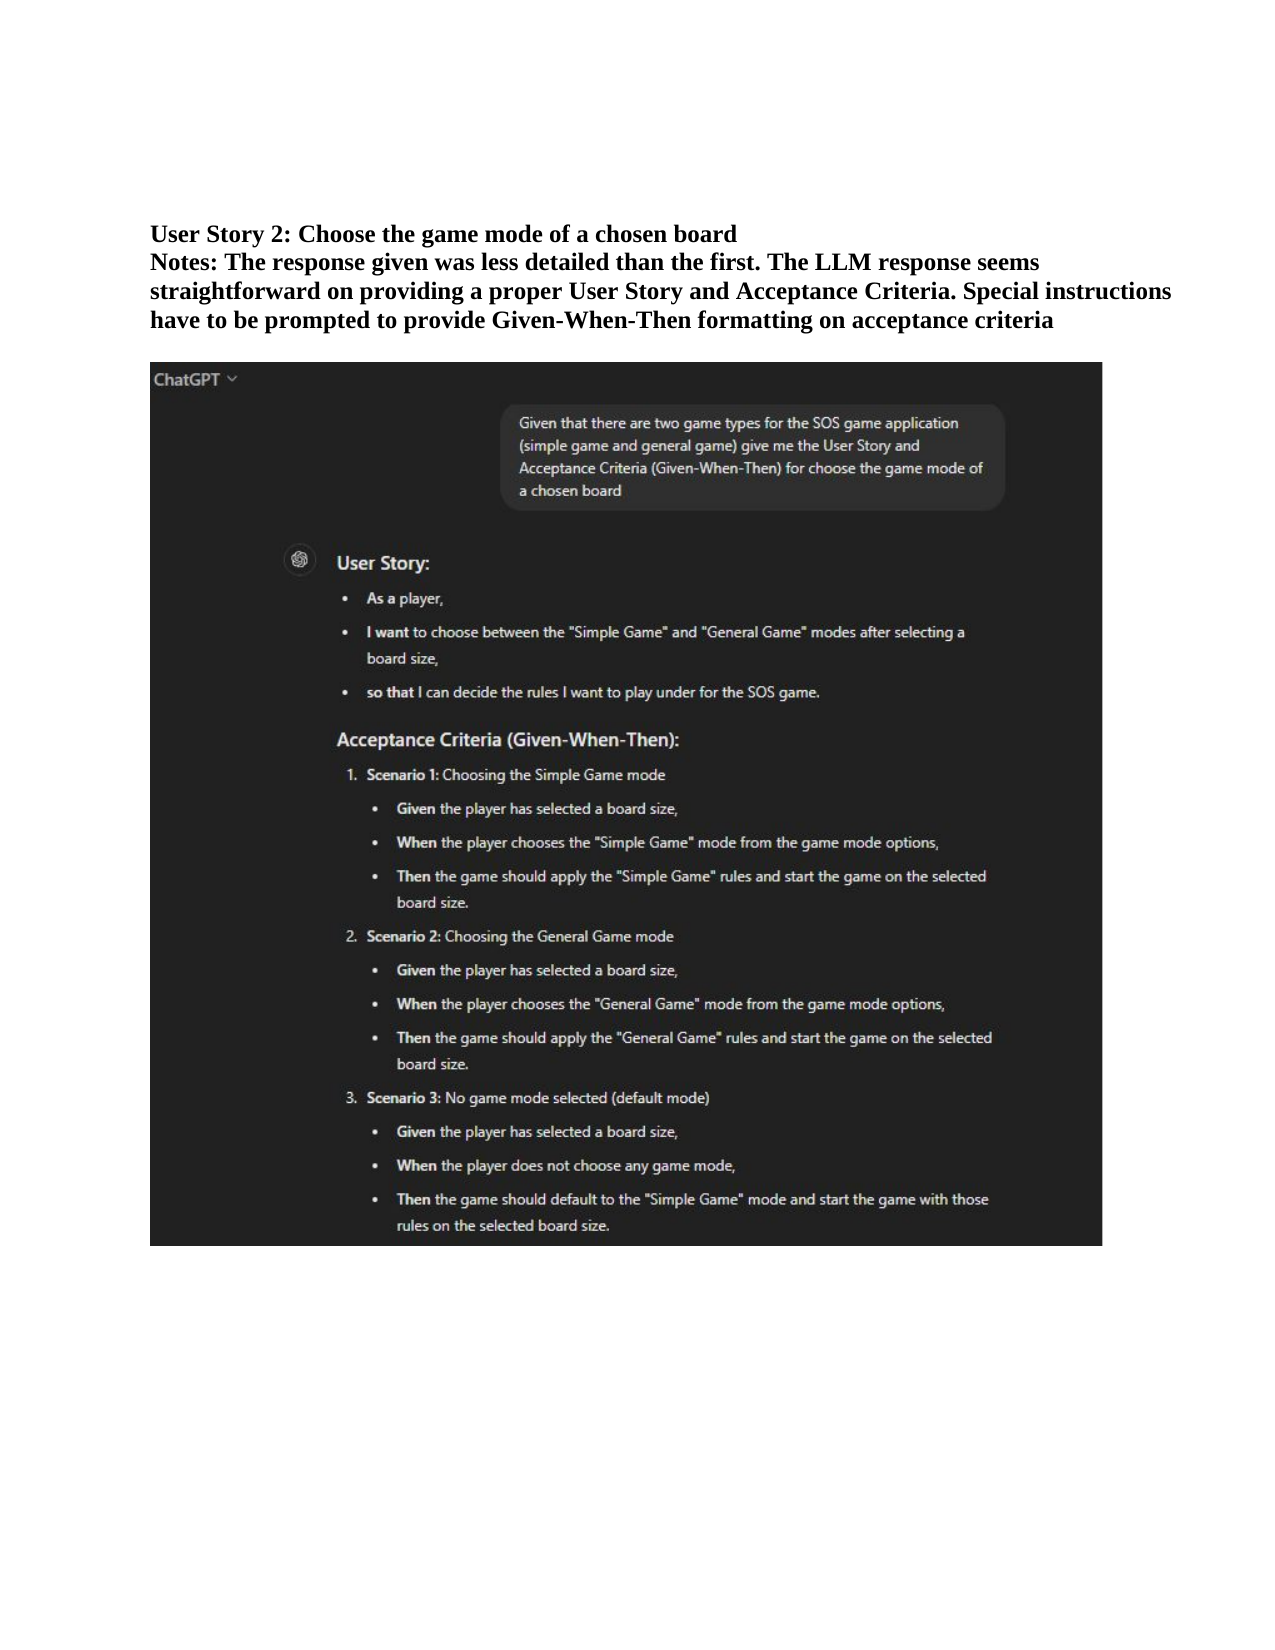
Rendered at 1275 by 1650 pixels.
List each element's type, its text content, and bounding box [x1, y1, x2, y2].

list Notes: The response given was less detailed than the first. The LLM response seems straightforward on providing a proper User Story and Acceptance Criteria. Special instructions have to be prompted to provide Given-When-Then formatting on acceptance criteria [150, 247, 1200, 334]
picture [150, 362, 1103, 1246]
list User Story 2: Choose the game mode of a chosen board [150, 219, 1200, 247]
